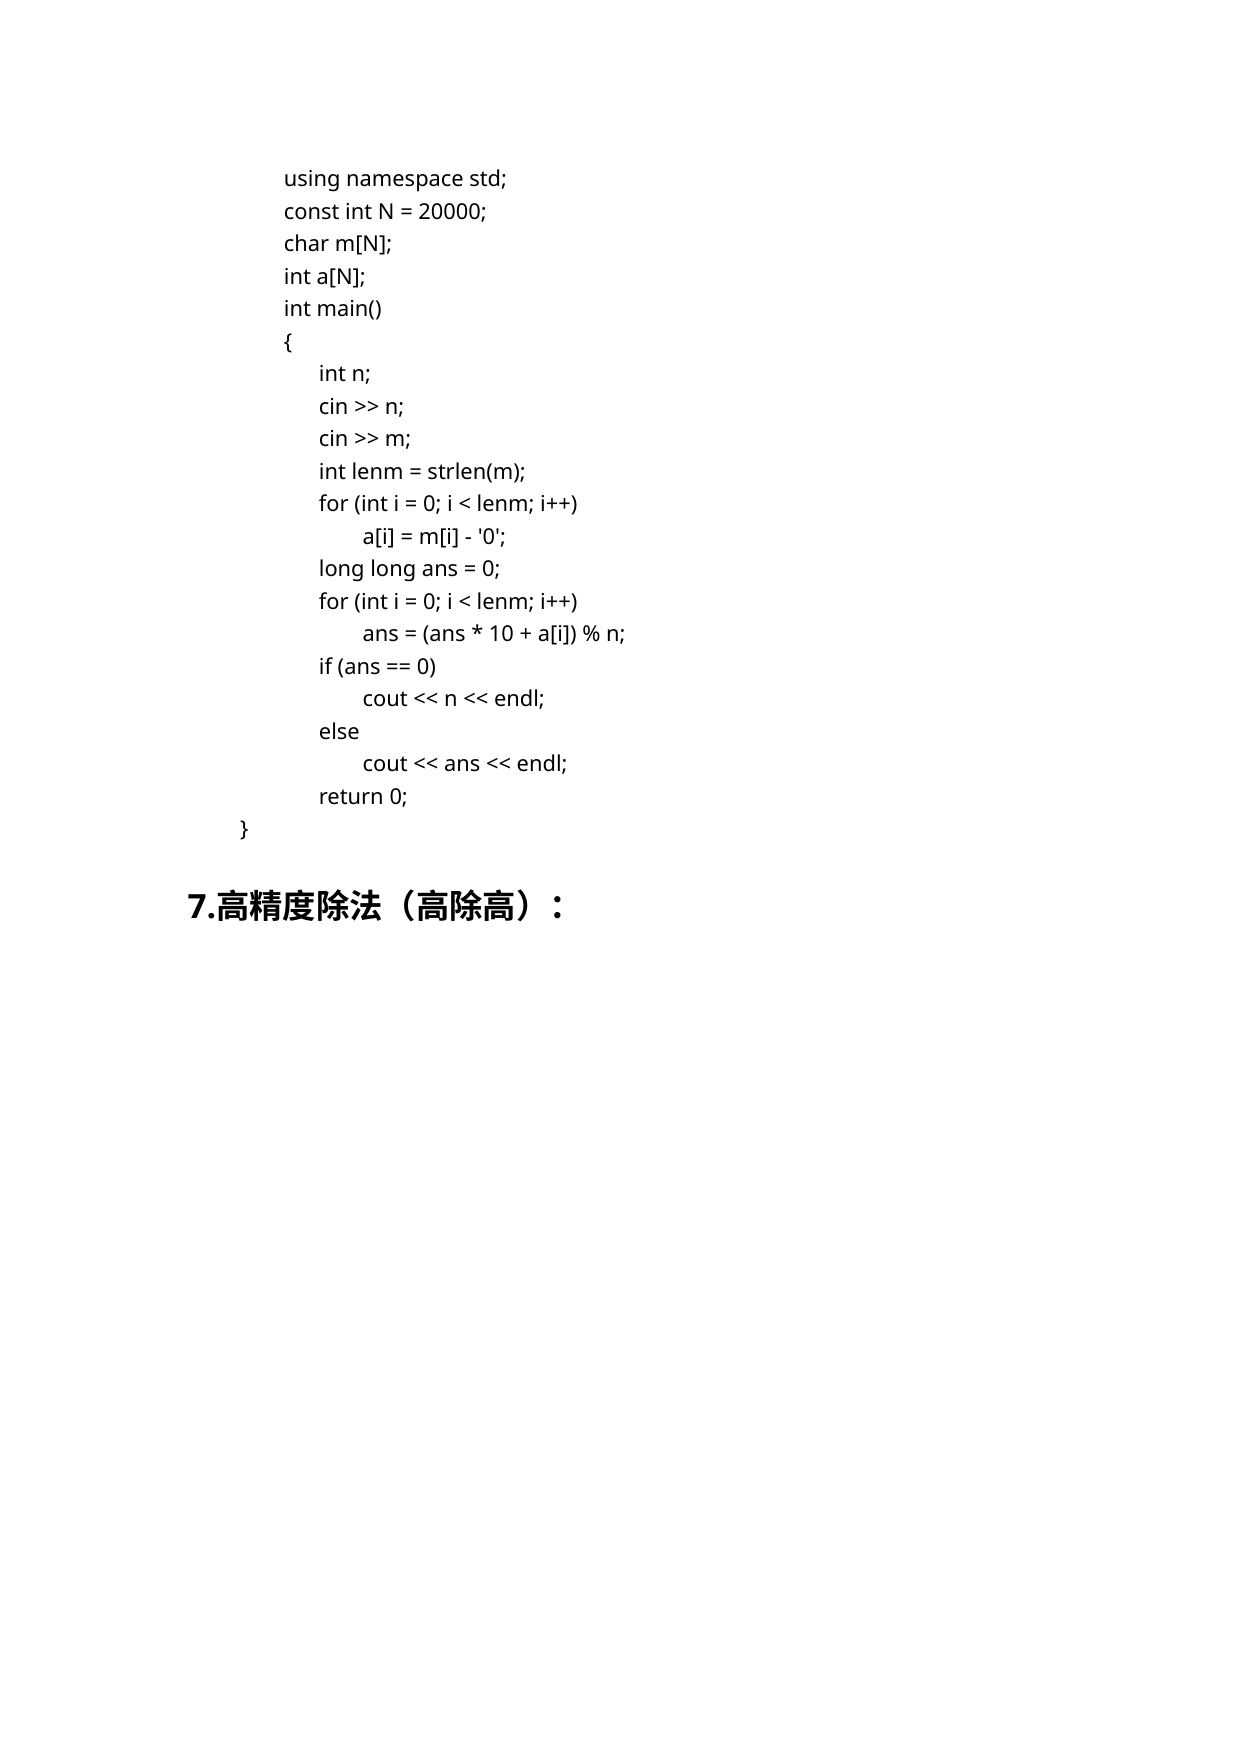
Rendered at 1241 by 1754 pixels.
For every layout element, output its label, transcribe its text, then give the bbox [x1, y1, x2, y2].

list long long ans = 0; [240, 552, 1053, 584]
list int n; [240, 357, 1053, 389]
list cin >> m; [240, 422, 1053, 454]
list const int N = 20000; [240, 194, 1053, 227]
list for (int i = 0; i < lenm; i++) [240, 487, 1053, 519]
list int lenm = strlen(m); [240, 454, 1053, 487]
list cin >> n; [240, 389, 1053, 422]
list { [240, 324, 1053, 357]
list using namespace std; [240, 162, 1053, 194]
list a[i] = m[i] - '0'; [240, 519, 1053, 552]
subtitle 7.高精度除法（高除高）： [187, 872, 1053, 937]
list int main() [240, 292, 1053, 324]
list if (ans == 0) [240, 649, 1053, 682]
list } [240, 812, 1053, 844]
list else [240, 714, 1053, 747]
list cout << n << endl; [240, 682, 1053, 714]
list int a[N]; [240, 259, 1053, 292]
list return 0; [240, 779, 1053, 812]
list char m[N]; [240, 227, 1053, 259]
list ans = (ans * 10 + a[i]) % n; [240, 617, 1053, 649]
list for (int i = 0; i < lenm; i++) [240, 584, 1053, 617]
list cout << ans << endl; [240, 747, 1053, 779]
